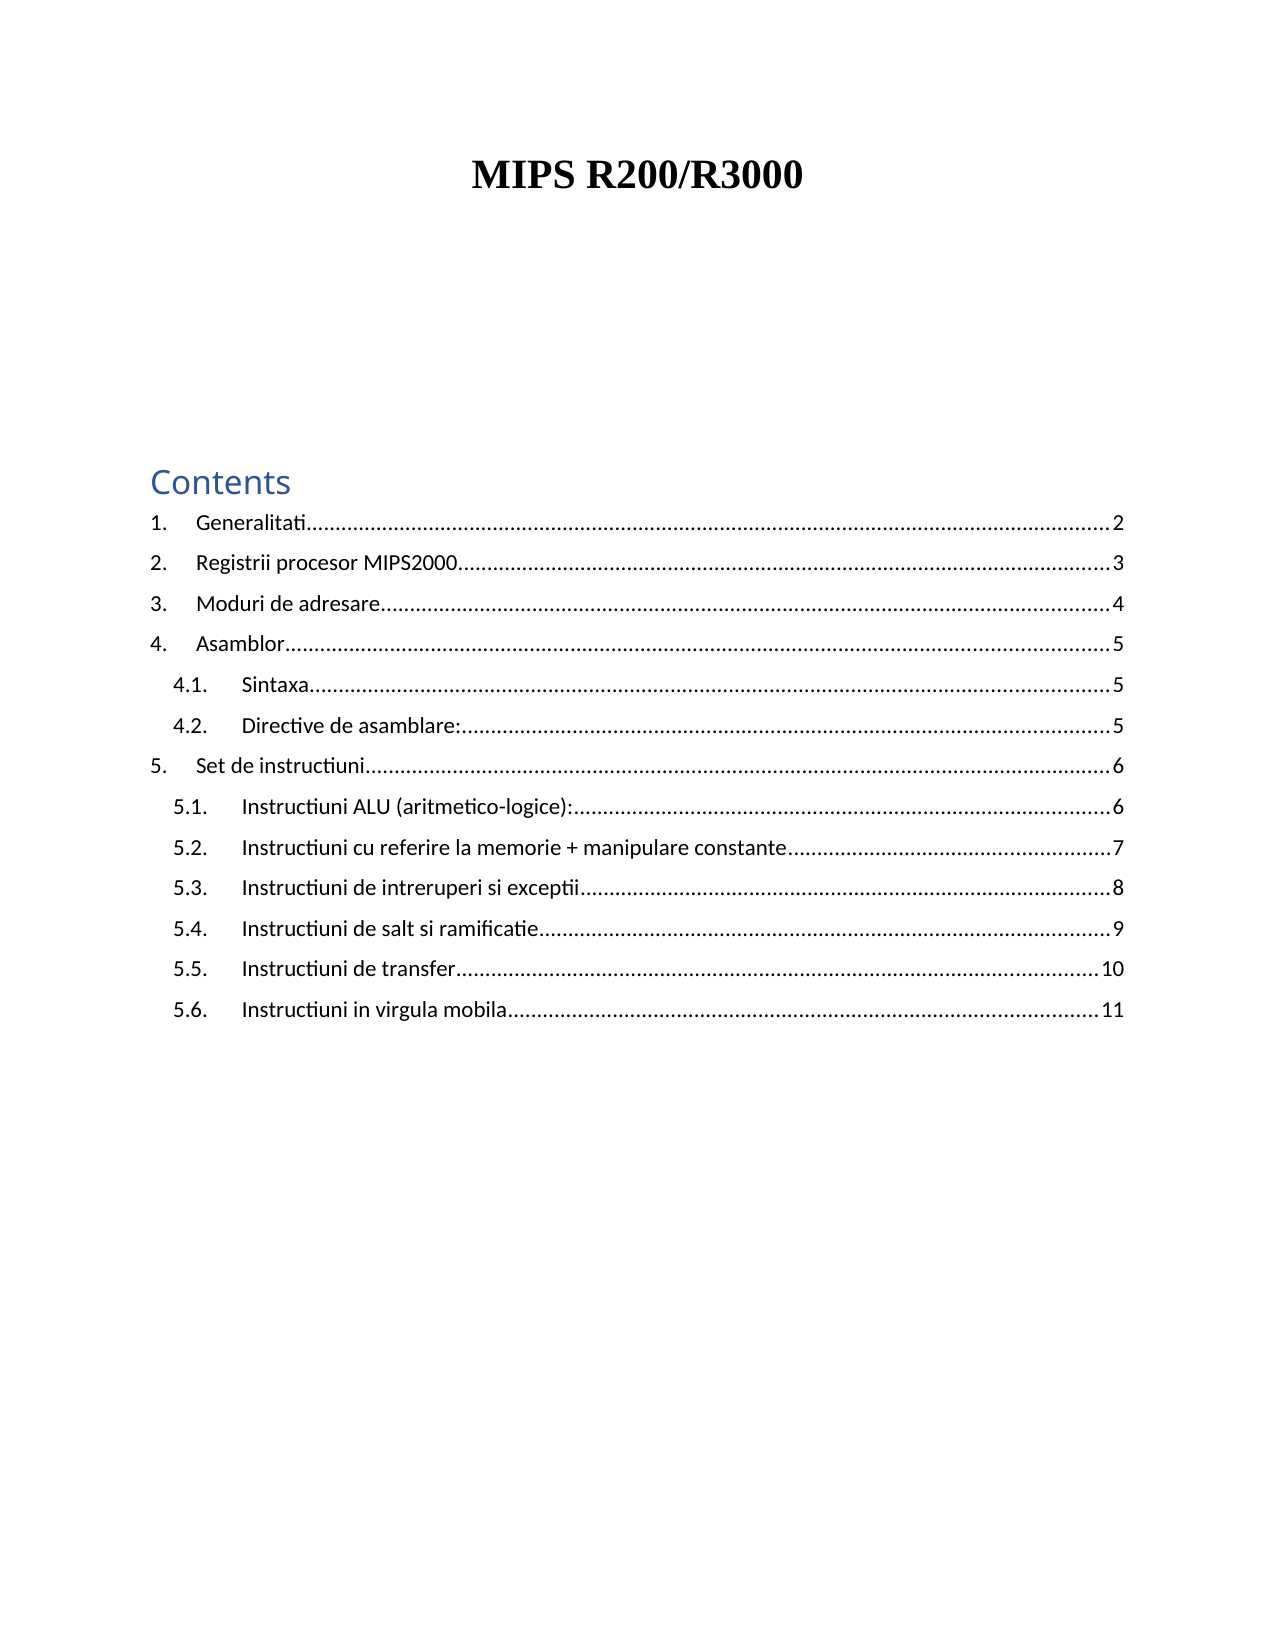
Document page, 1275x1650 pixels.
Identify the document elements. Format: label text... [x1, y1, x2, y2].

text MIPS R200/R3000 [150, 150, 1125, 198]
